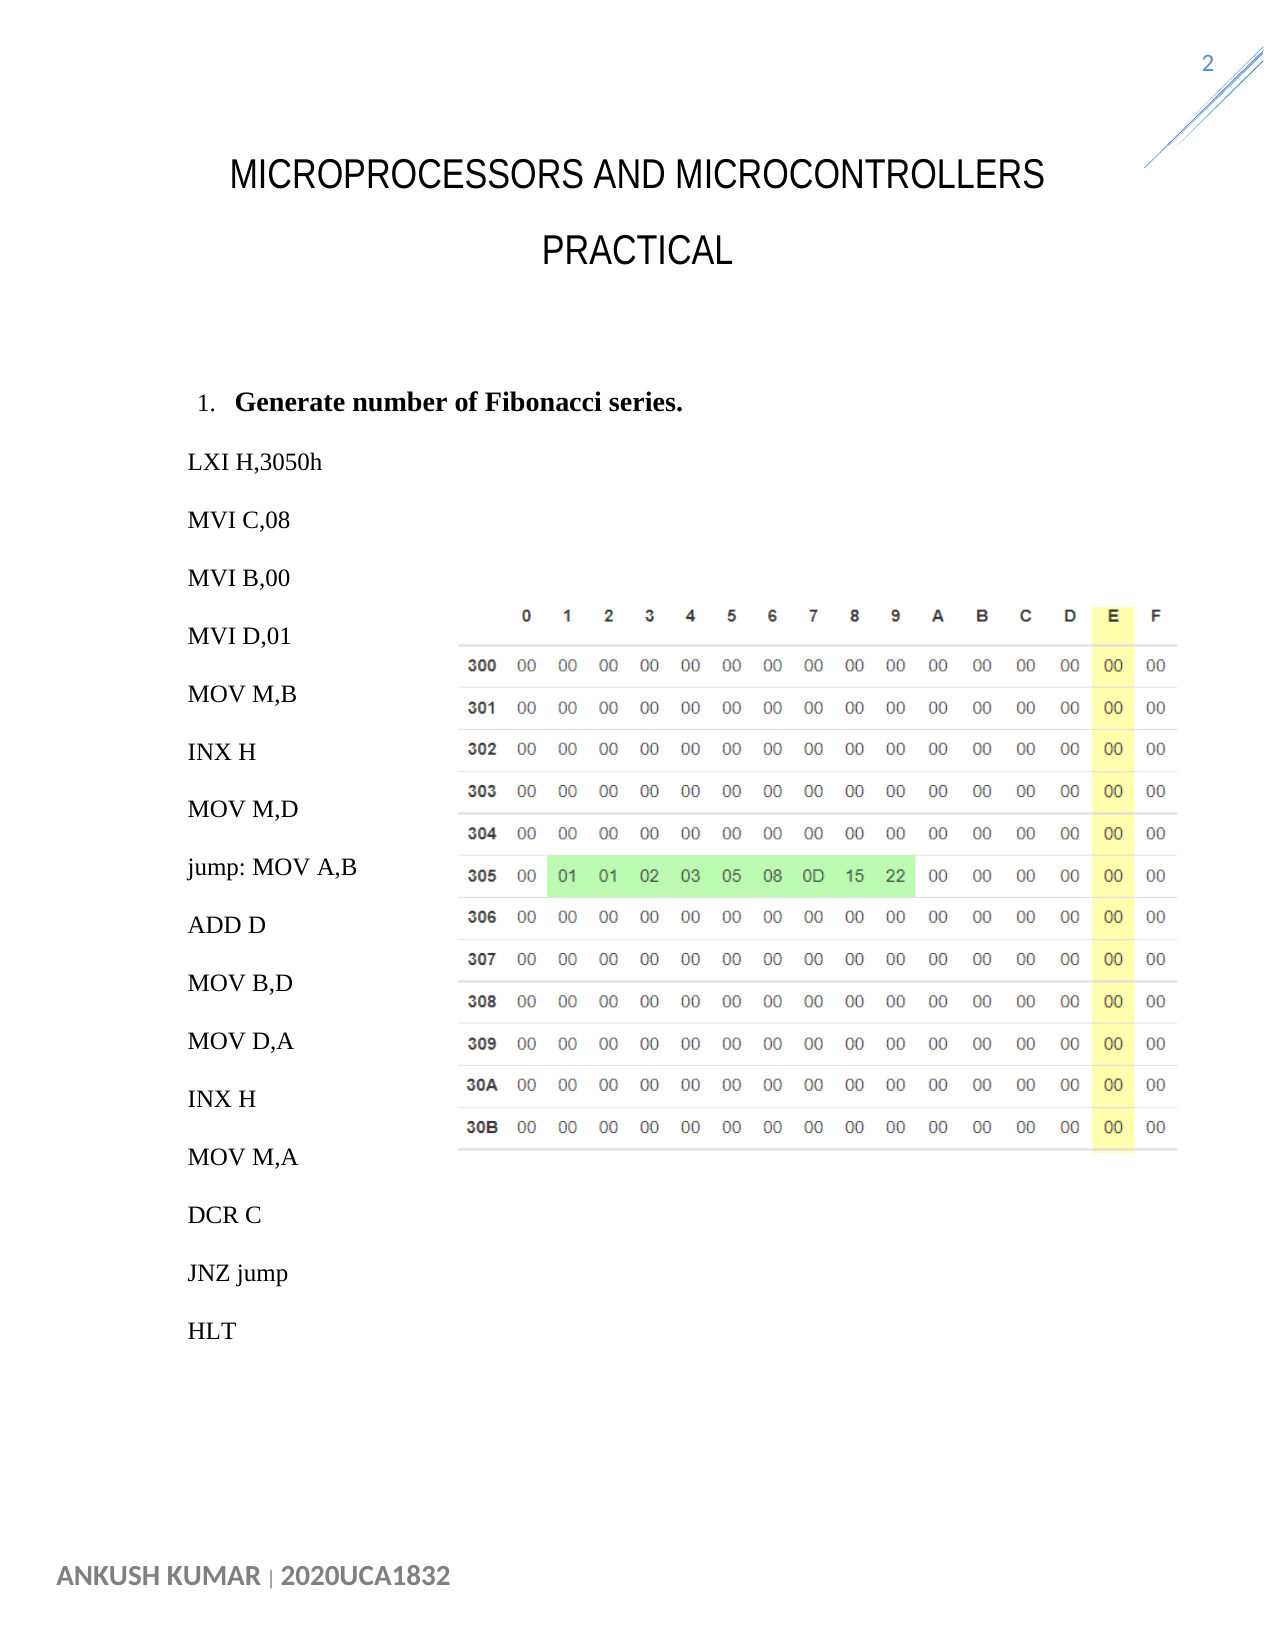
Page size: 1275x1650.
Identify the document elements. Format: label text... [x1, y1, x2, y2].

text MOV M,B [187, 679, 447, 707]
text MVI D,01 [187, 621, 447, 649]
text MICROPROCESSORS AND MICROCONTROLLERS [150, 150, 1125, 198]
text PRACTICAL [150, 226, 1125, 273]
text jump: MOV A,B [187, 852, 447, 881]
text MVI B,00 [187, 563, 1125, 592]
text HLT [187, 1316, 1125, 1344]
text ADD D [187, 910, 447, 939]
text JNZ jump [187, 1258, 1125, 1287]
text INX H [187, 737, 447, 765]
text MOV M,A [187, 1142, 1125, 1171]
text MOV M,D [187, 794, 447, 823]
text MOV D,A [187, 1026, 447, 1055]
text DCR C [187, 1200, 1125, 1229]
text INX H [187, 1084, 447, 1113]
list Generate number of Fibonacci series. [197, 386, 1125, 418]
text LXI H,3050h [187, 447, 1125, 476]
text MVI C,08 [187, 505, 1125, 534]
text MOV B,D [187, 968, 447, 997]
